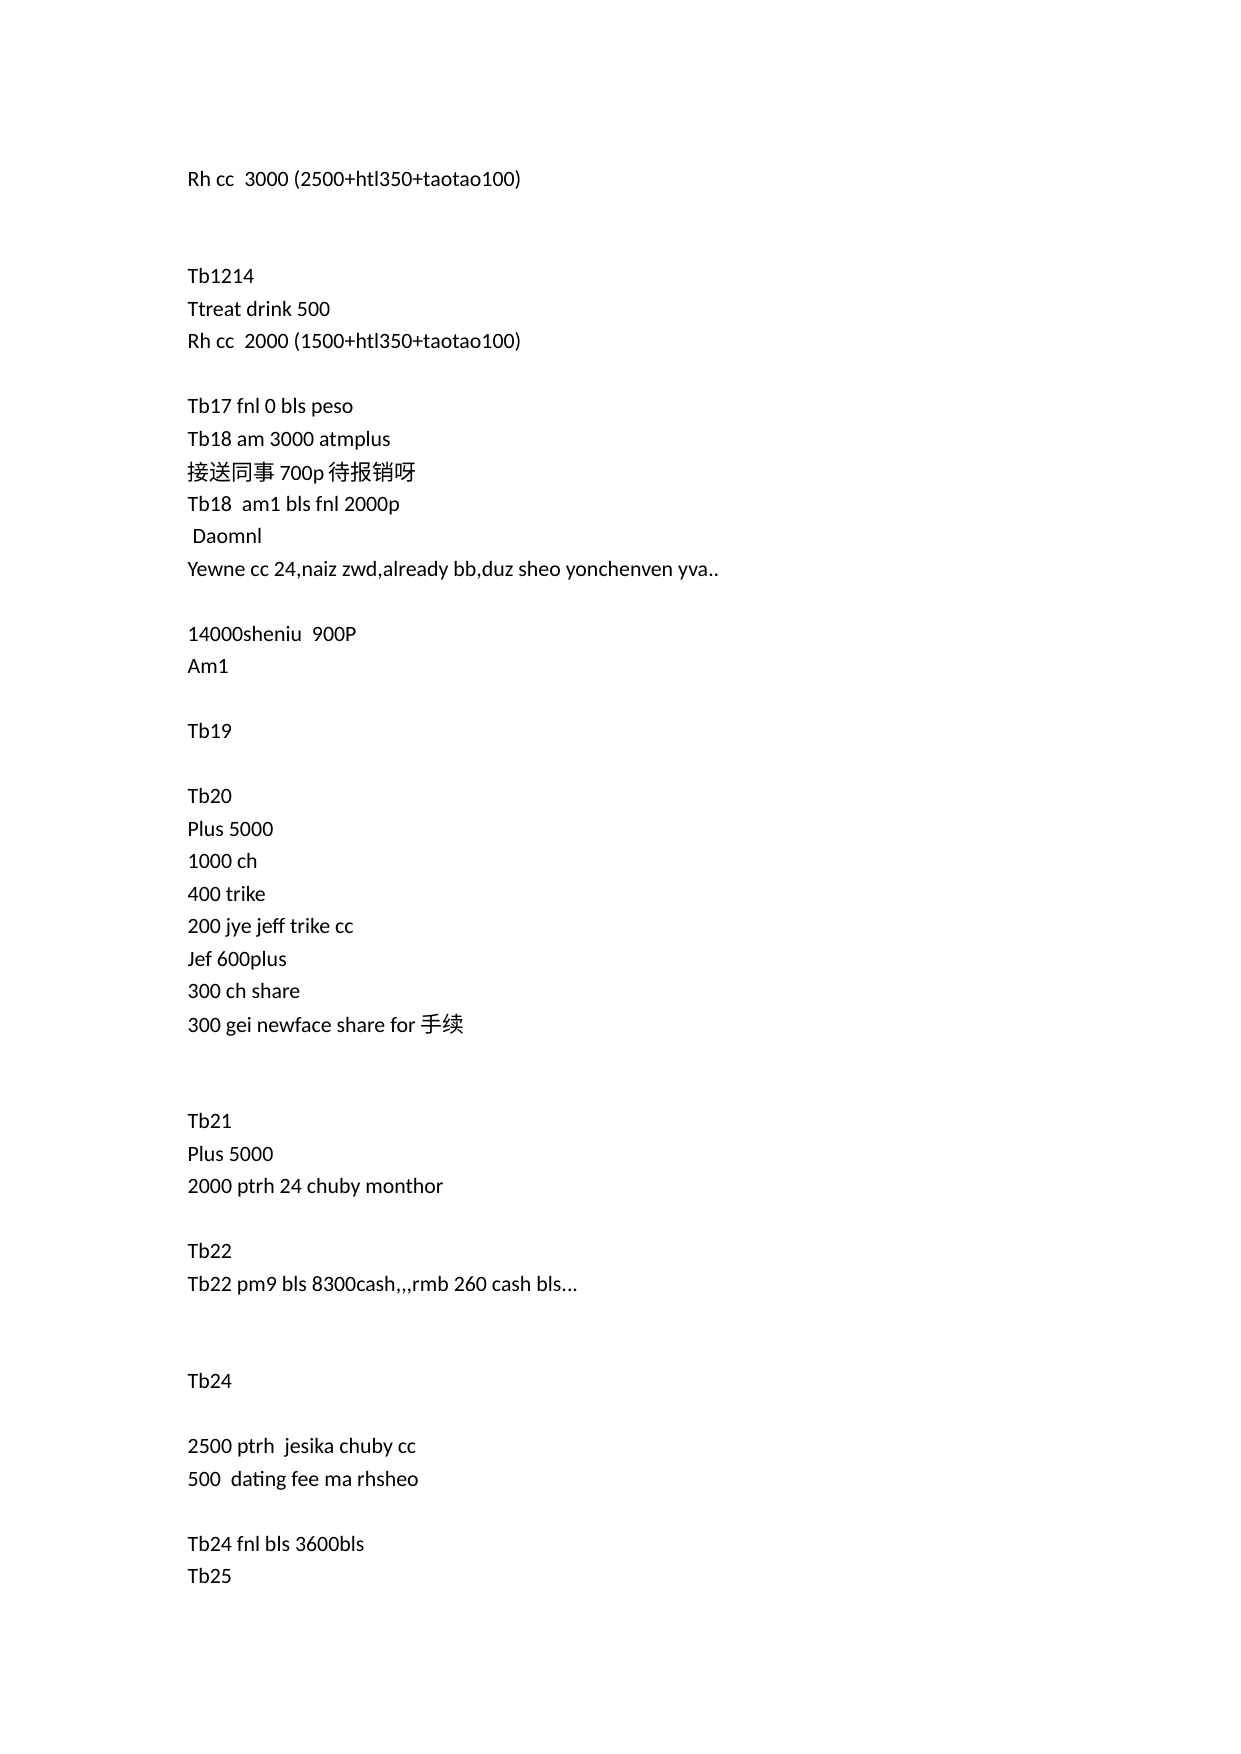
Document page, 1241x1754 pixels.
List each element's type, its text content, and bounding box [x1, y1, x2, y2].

text Tb17 fnl 0 bls peso [187, 389, 1053, 422]
text Rh cc 2000 (1500+htl350+taotao100) [187, 324, 1053, 357]
text Tb1214 [187, 259, 1053, 292]
text Tb18 am 3000 atmplus [187, 422, 1053, 454]
text 2500 ptrh jesika chuby cc [187, 1429, 1053, 1462]
text Tb24 fnl bls 3600bls [187, 1527, 1053, 1559]
text Tb18 am1 bls fnl 2000p [187, 487, 1053, 519]
text 14000sheniu 900P [187, 617, 1053, 649]
text 1000 ch [187, 844, 1053, 877]
text Tb20 [187, 779, 1053, 812]
text Daomnl [187, 519, 1053, 552]
text Tb24 [187, 1364, 1053, 1397]
text 2000 ptrh 24 chuby monthor [187, 1169, 1053, 1202]
text Yewne cc 24,naiz zwd,already bb,duz sheo yonchenven yva.. [187, 552, 1053, 584]
text Rh cc 3000 (2500+htl350+taotao100) [187, 162, 1053, 194]
text Tb25 [187, 1559, 1053, 1592]
text Tb22 [187, 1234, 1053, 1267]
text 500 dating fee ma rhsheo [187, 1462, 1053, 1494]
text 300 ch share [187, 974, 1053, 1007]
text Ttreat drink 500 [187, 292, 1053, 324]
text 接送同事700p待报销呀 [187, 454, 1053, 487]
text Tb19 [187, 714, 1053, 747]
text 400 trike [187, 877, 1053, 909]
text Tb21 [187, 1104, 1053, 1137]
text Plus 5000 [187, 812, 1053, 844]
text Am1 [187, 649, 1053, 682]
text Plus 5000 [187, 1137, 1053, 1169]
text 300 gei newface share for 手续 [187, 1007, 1053, 1039]
text Tb22 pm9 bls 8300cash,,,rmb 260 cash bls... [187, 1267, 1053, 1299]
text 200 jye jeff trike cc [187, 909, 1053, 942]
text Jef 600plus [187, 942, 1053, 974]
